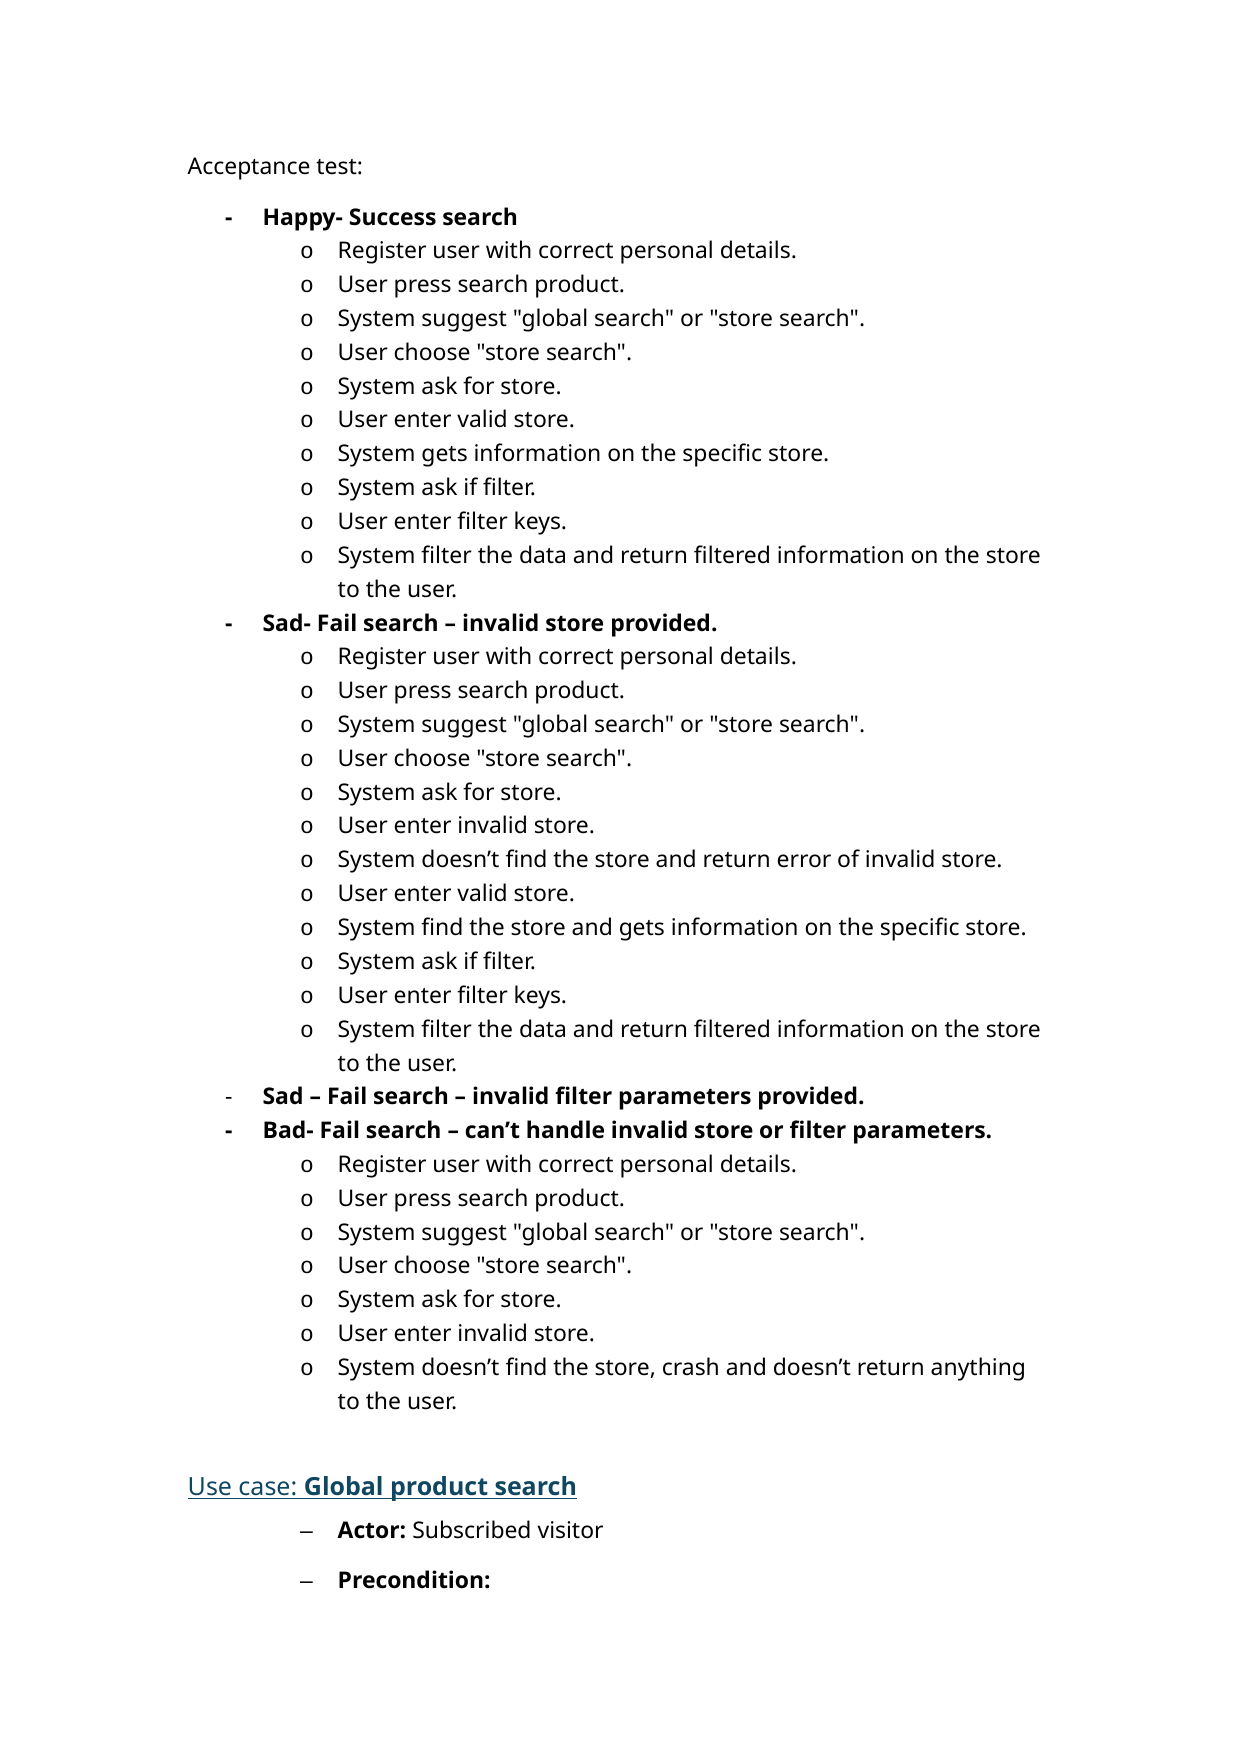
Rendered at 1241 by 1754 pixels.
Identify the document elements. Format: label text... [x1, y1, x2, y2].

list System ask for store. [300, 1283, 1053, 1314]
list User choose "store search". [300, 1249, 1053, 1281]
list User enter invalid store. [300, 809, 1053, 841]
list Register user with correct personal details. [300, 1148, 1053, 1179]
list Actor: Subscribed visitor [300, 1514, 1053, 1545]
list User enter valid store. [300, 877, 1053, 908]
list System doesn’t find the store, crash and doesn’t return anything to the user. [300, 1351, 1053, 1416]
list User enter valid store. [300, 403, 1053, 435]
list User press search product. [300, 674, 1053, 705]
list Bad- Fail search – can’t handle invalid store or filter parameters. [225, 1114, 1053, 1145]
list User press search product. [300, 268, 1053, 299]
list System suggest "global search" or "store search". [300, 1215, 1053, 1247]
list System gets information on the specific store. [300, 437, 1053, 469]
list User enter invalid store. [300, 1317, 1053, 1348]
list System doesn’t find the store and return error of invalid store. [300, 843, 1053, 875]
list System suggest "global search" or "store search". [300, 708, 1053, 739]
list System ask for store. [300, 369, 1053, 401]
list User choose "store search". [300, 742, 1053, 773]
text Acceptance test: [187, 150, 1053, 181]
list System filter the data and return filtered information on the store to the user. [300, 539, 1053, 604]
list System suggest "global search" or "store search". [300, 302, 1053, 333]
list System find the store and gets information on the specific store. [300, 911, 1053, 942]
list Sad – Fail search – invalid filter parameters provided. [225, 1080, 1053, 1111]
list System ask for store. [300, 776, 1053, 807]
list System ask if filter. [300, 945, 1053, 976]
list User enter filter keys. [300, 505, 1053, 536]
list Register user with correct personal details. [300, 640, 1053, 672]
list Happy- Success search [225, 200, 1053, 232]
list System ask if filter. [300, 471, 1053, 502]
subtitle Use case: Global product search [187, 1469, 1053, 1503]
list System filter the data and return filtered information on the store to the user. [300, 1013, 1053, 1078]
list Register user with correct personal details. [300, 234, 1053, 266]
list Precondition: [300, 1564, 1053, 1596]
list User press search product. [300, 1182, 1053, 1213]
list User choose "store search". [300, 336, 1053, 367]
list Sad- Fail search – invalid store provided. [225, 606, 1053, 638]
list User enter filter keys. [300, 979, 1053, 1010]
